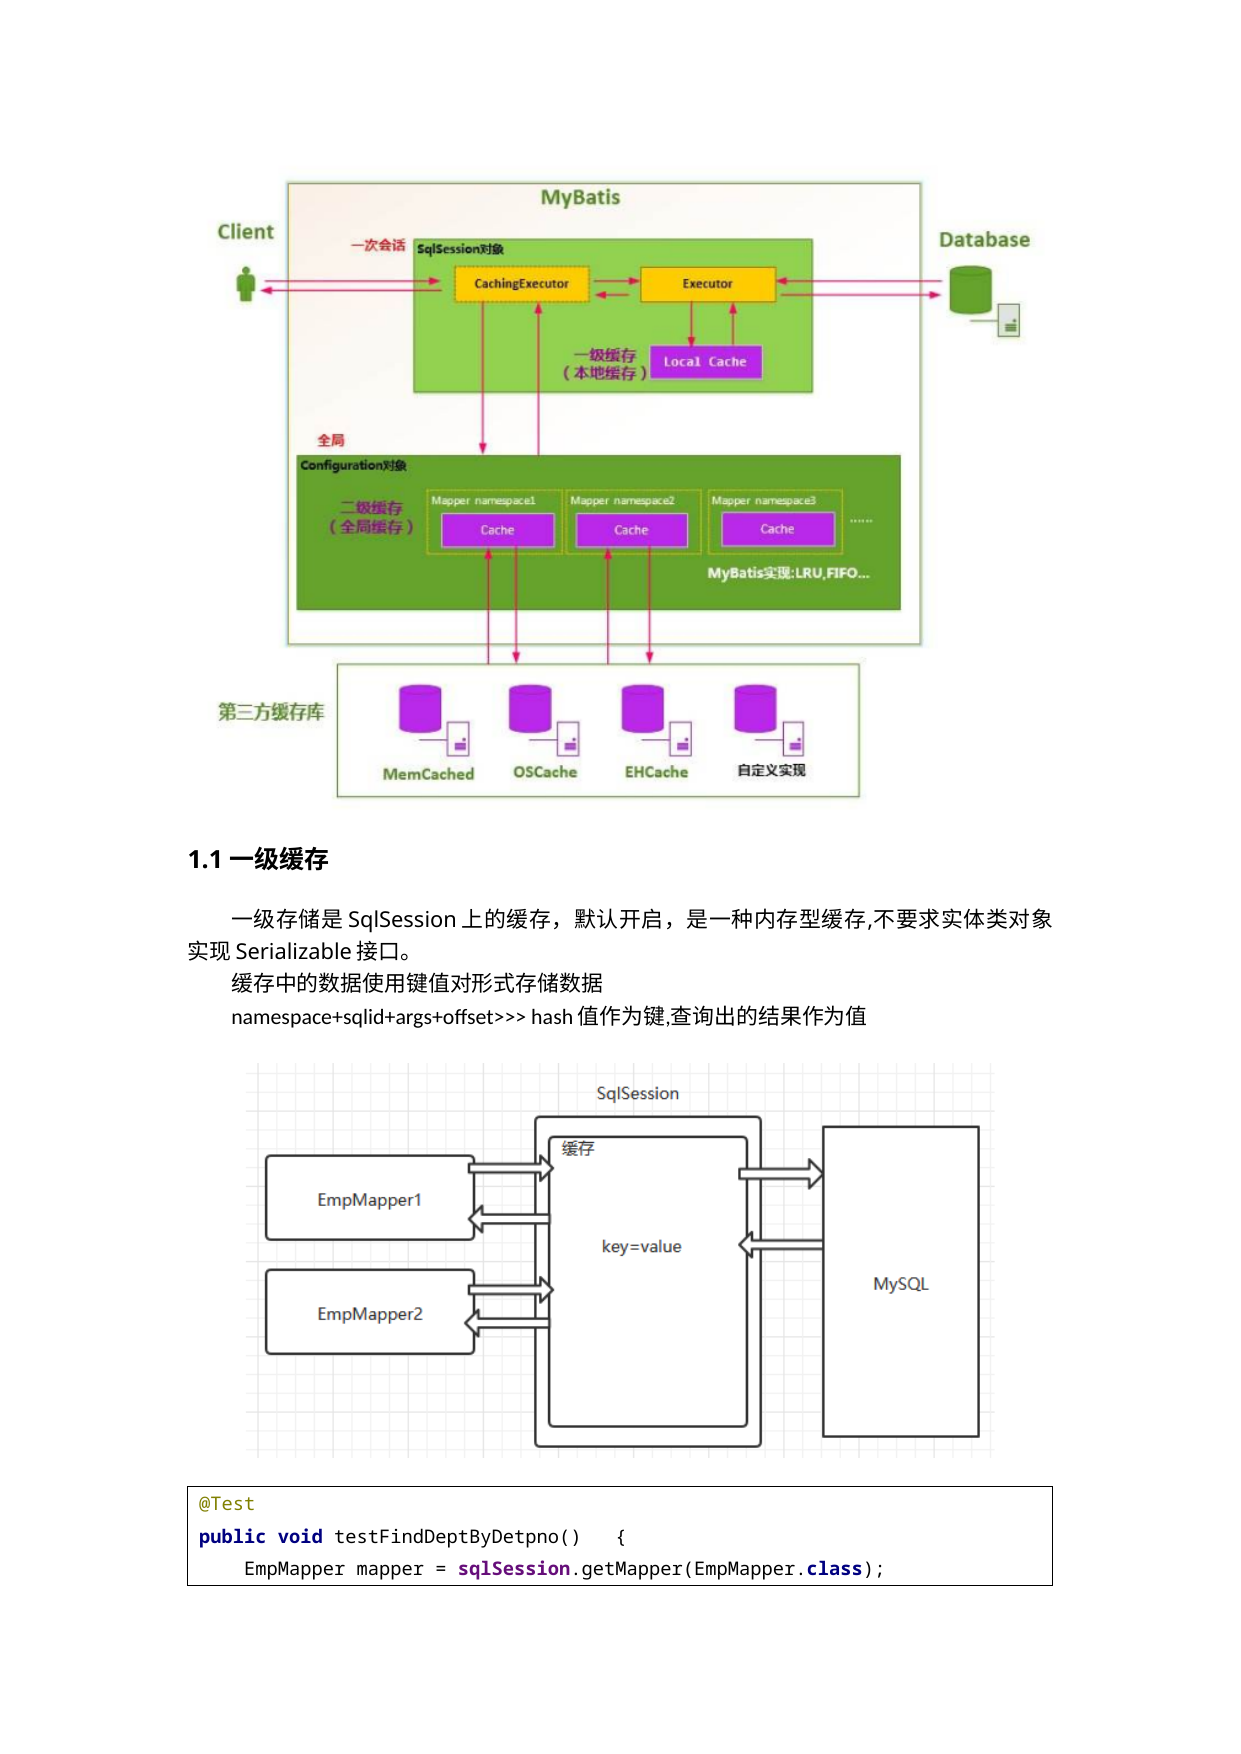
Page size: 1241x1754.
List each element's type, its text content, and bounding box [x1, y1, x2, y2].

subtitle 1.1 一级缓存 [187, 839, 1053, 875]
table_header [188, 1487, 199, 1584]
text 一级存储是SqlSession上的缓存，默认开启，是一种内存型缓存,不要求实体类对象实现Serializable接口。 [187, 902, 1053, 966]
picture [187, 162, 1052, 812]
text namespace+sqlid+args+offset>>> hash值作为键,查询出的结果作为值 [187, 998, 1053, 1031]
picture [245, 1063, 995, 1458]
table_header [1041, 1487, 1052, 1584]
text 缓存中的数据使用键值对形式存储数据 [187, 966, 1053, 998]
